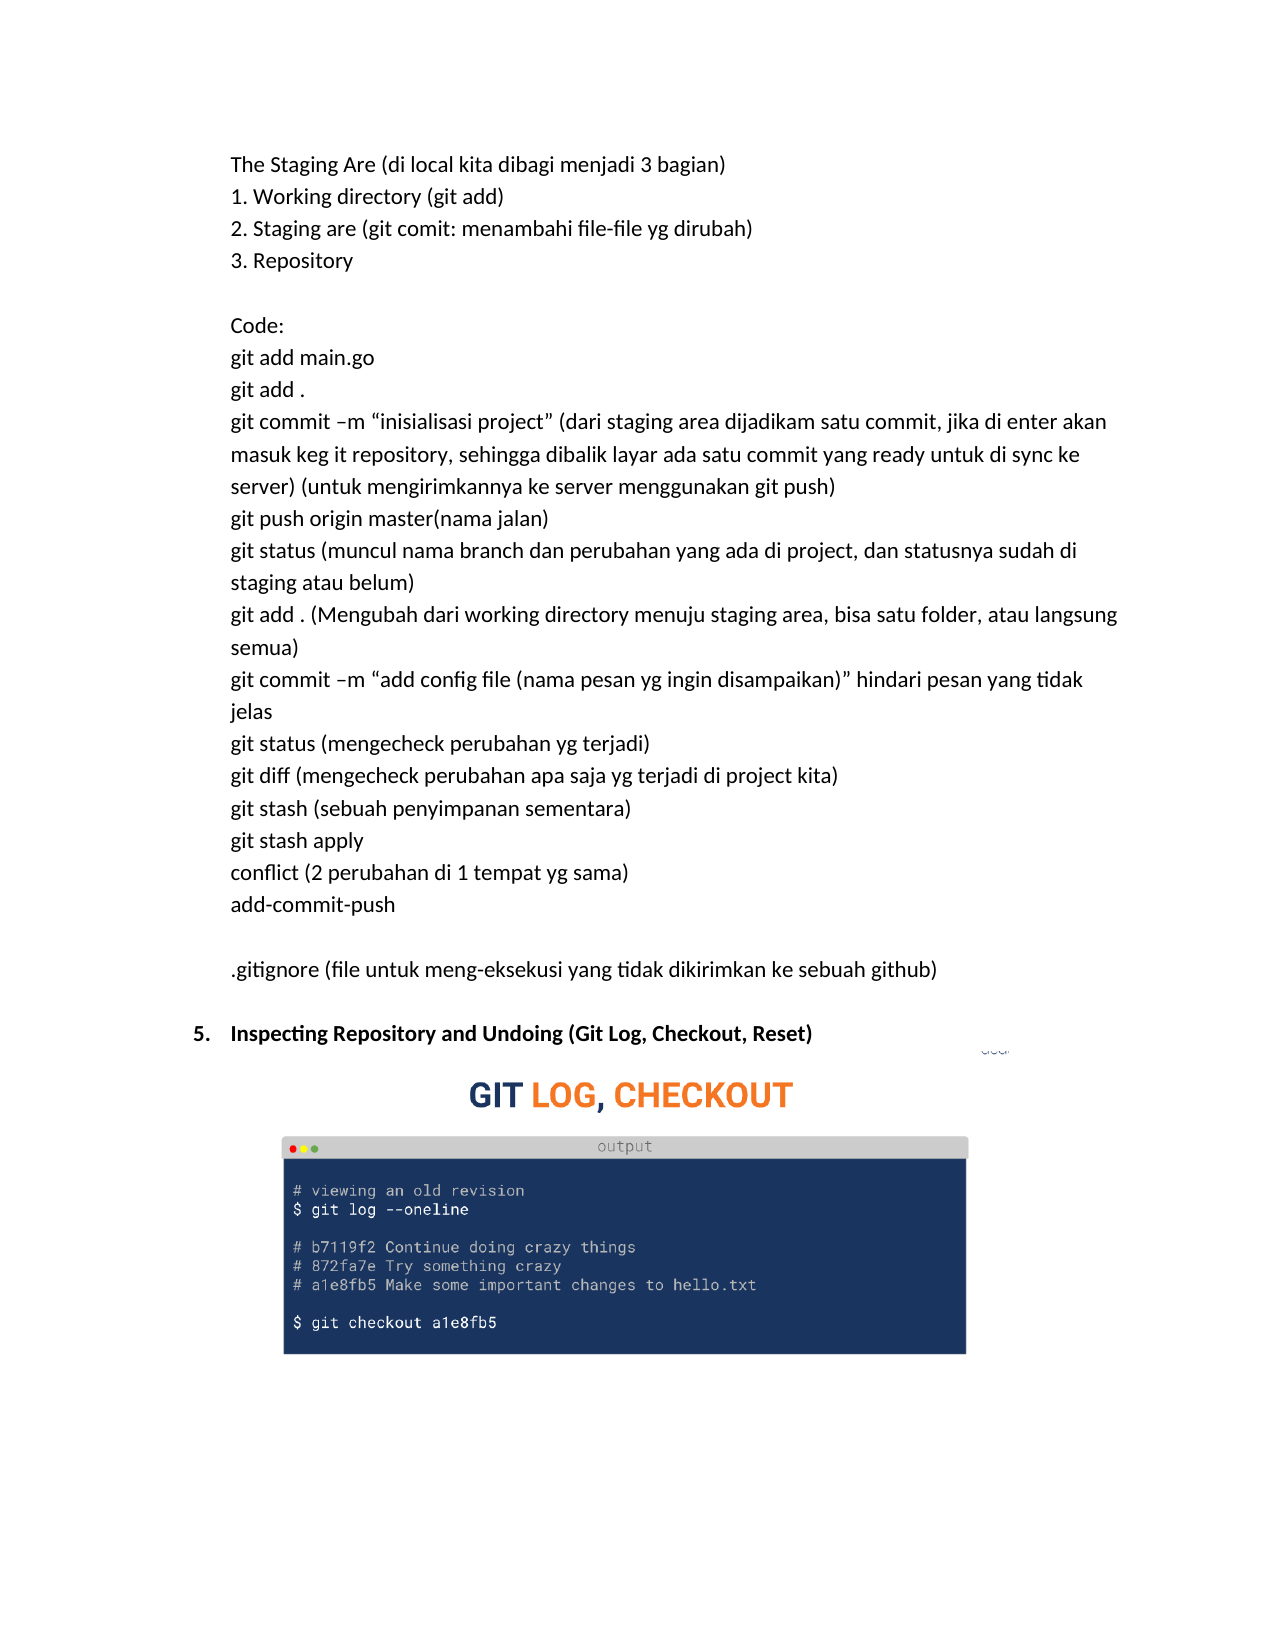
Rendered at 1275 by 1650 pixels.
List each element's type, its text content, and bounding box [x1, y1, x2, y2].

list git commit –m “inisialisasi project” (dari staging area dijadikam satu commit, jika di enter akan masuk keg it repository, sehingga dibalik layar ada satu commit yang ready untuk di sync ke server) (untuk mengirimkannya ke server menggunakan git push) [230, 407, 1125, 500]
list git stash (sebuah penyimpanan sementara) [230, 794, 1125, 822]
list 2. Staging are (git comit: menambahi file-file yg dirubah) [230, 214, 1125, 242]
list git stash apply [230, 826, 1125, 854]
list git diff (mengecheck perubahan apa saja yg terjadi di project kita) [230, 762, 1125, 789]
list 1. Working directory (git add) [230, 182, 1125, 210]
list add-commit-push [230, 890, 1125, 918]
list git push origin master(nama jalan) [230, 504, 1125, 532]
list git commit –m “add config file (nama pesan yg ingin disampaikan)” hindari pesan yang tidak jelas [230, 665, 1125, 725]
list Code: [230, 311, 1125, 339]
list 3. Repository [230, 247, 1125, 274]
list git status (mengecheck perubahan yg terjadi) [230, 729, 1125, 757]
list git add main.go [230, 343, 1125, 371]
list Inspecting Repository and Undoing (Git Log, Checkout, Reset) [193, 1019, 1125, 1047]
list conflict (2 perubahan di 1 tempat yg sama) [230, 858, 1125, 886]
list .gitignore (file untuk meng-eksekusi yang tidak dikirimkan ke sebuah github) [230, 955, 1125, 983]
list The Staging Are (di local kita dibagi menjadi 3 bagian) [230, 150, 1125, 178]
list git status (muncul nama branch dan perubahan yang ada di project, dan statusnya sudah di staging atau belum) [230, 536, 1125, 596]
list git add . [230, 375, 1125, 403]
list git add . (Mengubah dari working directory menuju staging area, bisa satu folder, atau langsung semua) [230, 601, 1125, 661]
picture [230, 1051, 1009, 1446]
